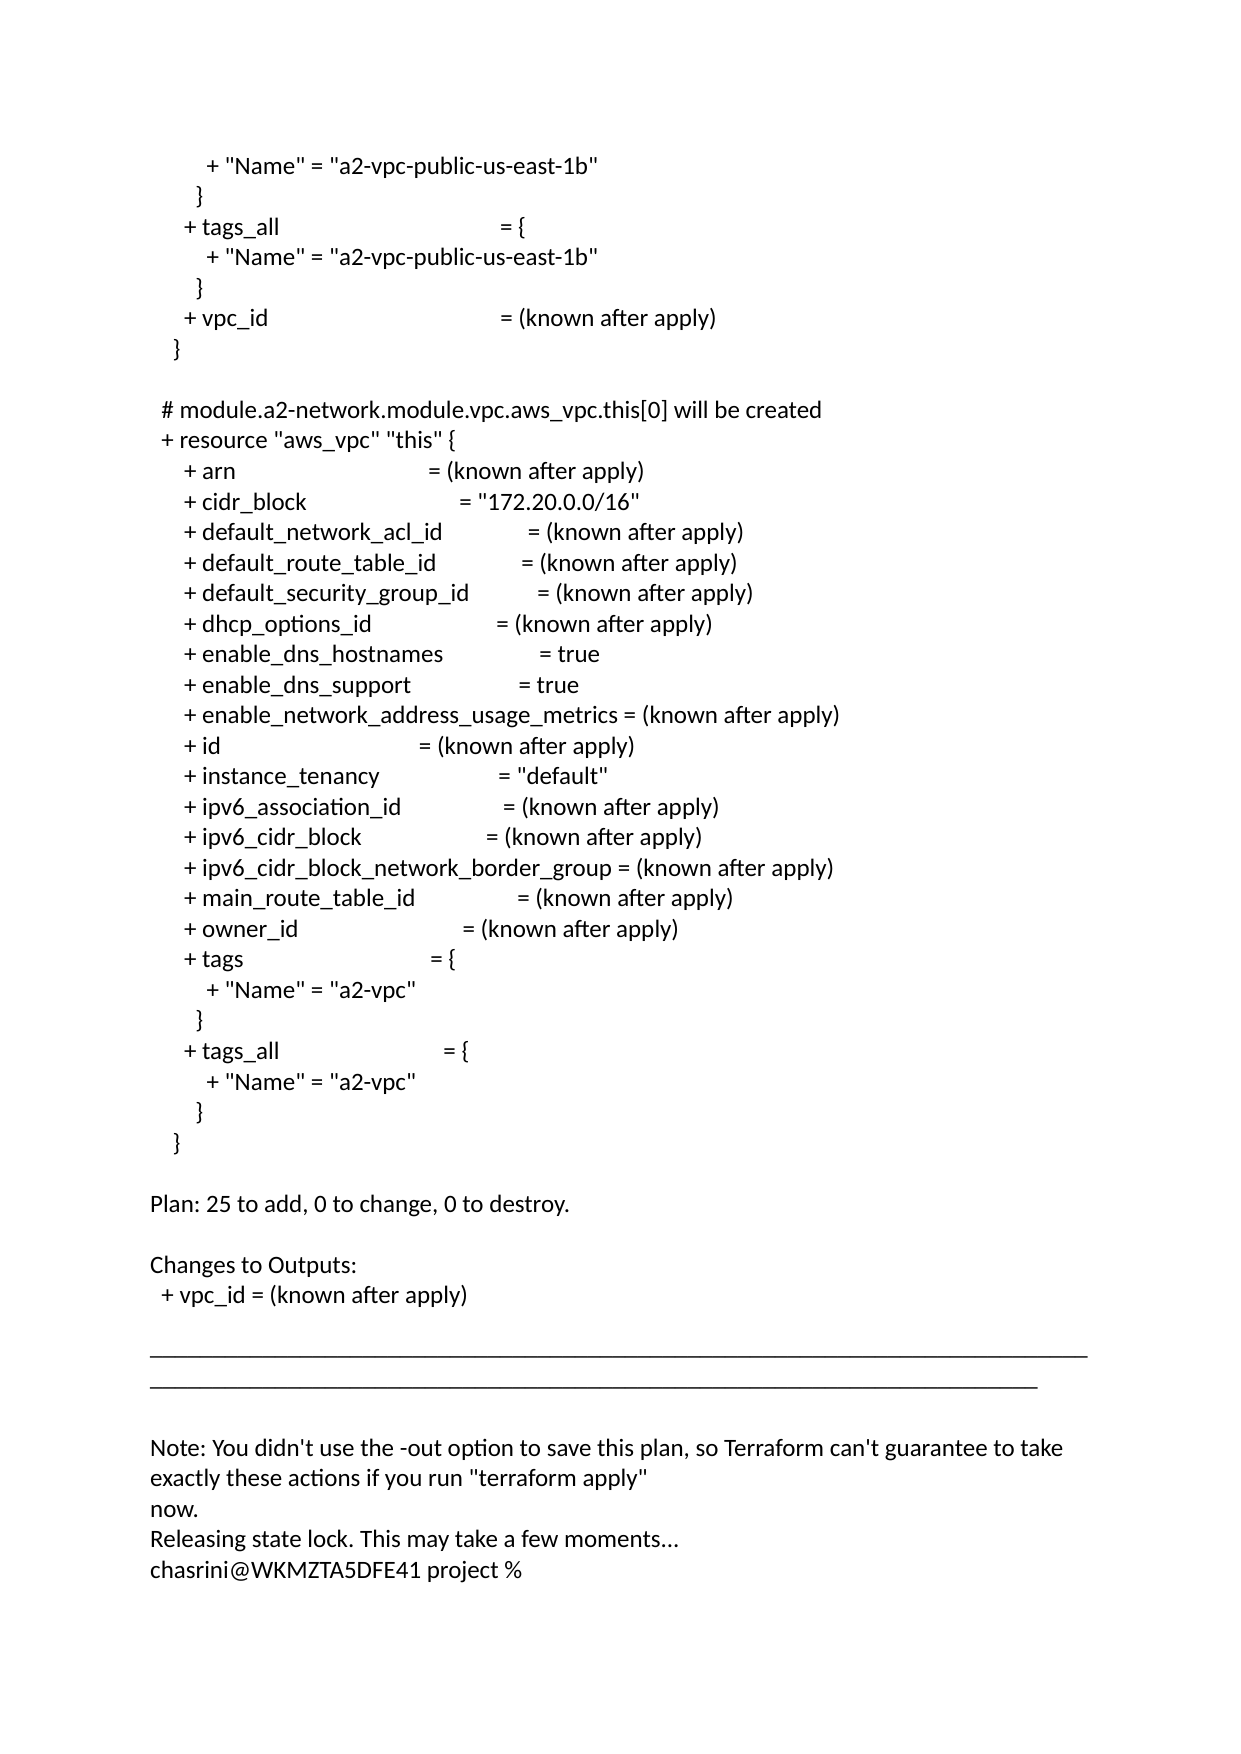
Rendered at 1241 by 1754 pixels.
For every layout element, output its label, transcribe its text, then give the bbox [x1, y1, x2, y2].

text + main_route_table_id = (known after apply) [150, 882, 1090, 913]
text + "Name" = "a2-vpc-public-us-east-1b" [150, 150, 1090, 181]
text + ipv6_cidr_block_network_border_group = (known after apply) [150, 852, 1090, 882]
text + default_network_acl_id = (known after apply) [150, 516, 1090, 547]
text now. [150, 1493, 1090, 1523]
text ────────────────────────────────────────────────────────────────────────────────────────────────────────────────────────────────────────────────── [150, 1340, 1090, 1401]
text + default_route_table_id = (known after apply) [150, 547, 1090, 577]
text + "Name" = "a2-vpc" [150, 1066, 1090, 1096]
text + id = (known after apply) [150, 730, 1090, 760]
text + enable_network_address_usage_metrics = (known after apply) [150, 699, 1090, 730]
text Note: You didn't use the -out option to save this plan, so Terraform can't guarantee to take exactly these actions if you run "terraform apply" [150, 1432, 1090, 1493]
text + resource "aws_vpc" "this" { [150, 425, 1090, 455]
text Plan: 25 to add, 0 to change, 0 to destroy. [150, 1188, 1090, 1218]
text } [150, 1096, 1090, 1127]
text + tags_all = { [150, 1035, 1090, 1066]
text } [150, 272, 1090, 303]
text + arn = (known after apply) [150, 455, 1090, 486]
text Changes to Outputs: [150, 1249, 1090, 1279]
text } [150, 1127, 1090, 1157]
text chasrini@WKMZTA5DFE41 project % [150, 1554, 1090, 1584]
text + tags = { [150, 943, 1090, 974]
text } [150, 1004, 1090, 1035]
text + ipv6_cidr_block = (known after apply) [150, 821, 1090, 852]
text + "Name" = "a2-vpc" [150, 974, 1090, 1004]
text } [150, 333, 1090, 364]
text } [150, 181, 1090, 211]
text + vpc_id = (known after apply) [150, 303, 1090, 333]
text + enable_dns_hostnames = true [150, 638, 1090, 669]
text + default_security_group_id = (known after apply) [150, 577, 1090, 608]
text # module.a2-network.module.vpc.aws_vpc.this[0] will be created [150, 394, 1090, 425]
text + instance_tenancy = "default" [150, 760, 1090, 791]
text + cidr_block = "172.20.0.0/16" [150, 486, 1090, 516]
text + vpc_id = (known after apply) [150, 1279, 1090, 1310]
text Releasing state lock. This may take a few moments... [150, 1523, 1090, 1554]
text + dhcp_options_id = (known after apply) [150, 608, 1090, 638]
text + owner_id = (known after apply) [150, 913, 1090, 943]
text + "Name" = "a2-vpc-public-us-east-1b" [150, 242, 1090, 272]
text + tags_all = { [150, 211, 1090, 242]
text + enable_dns_support = true [150, 669, 1090, 699]
text + ipv6_association_id = (known after apply) [150, 791, 1090, 821]
